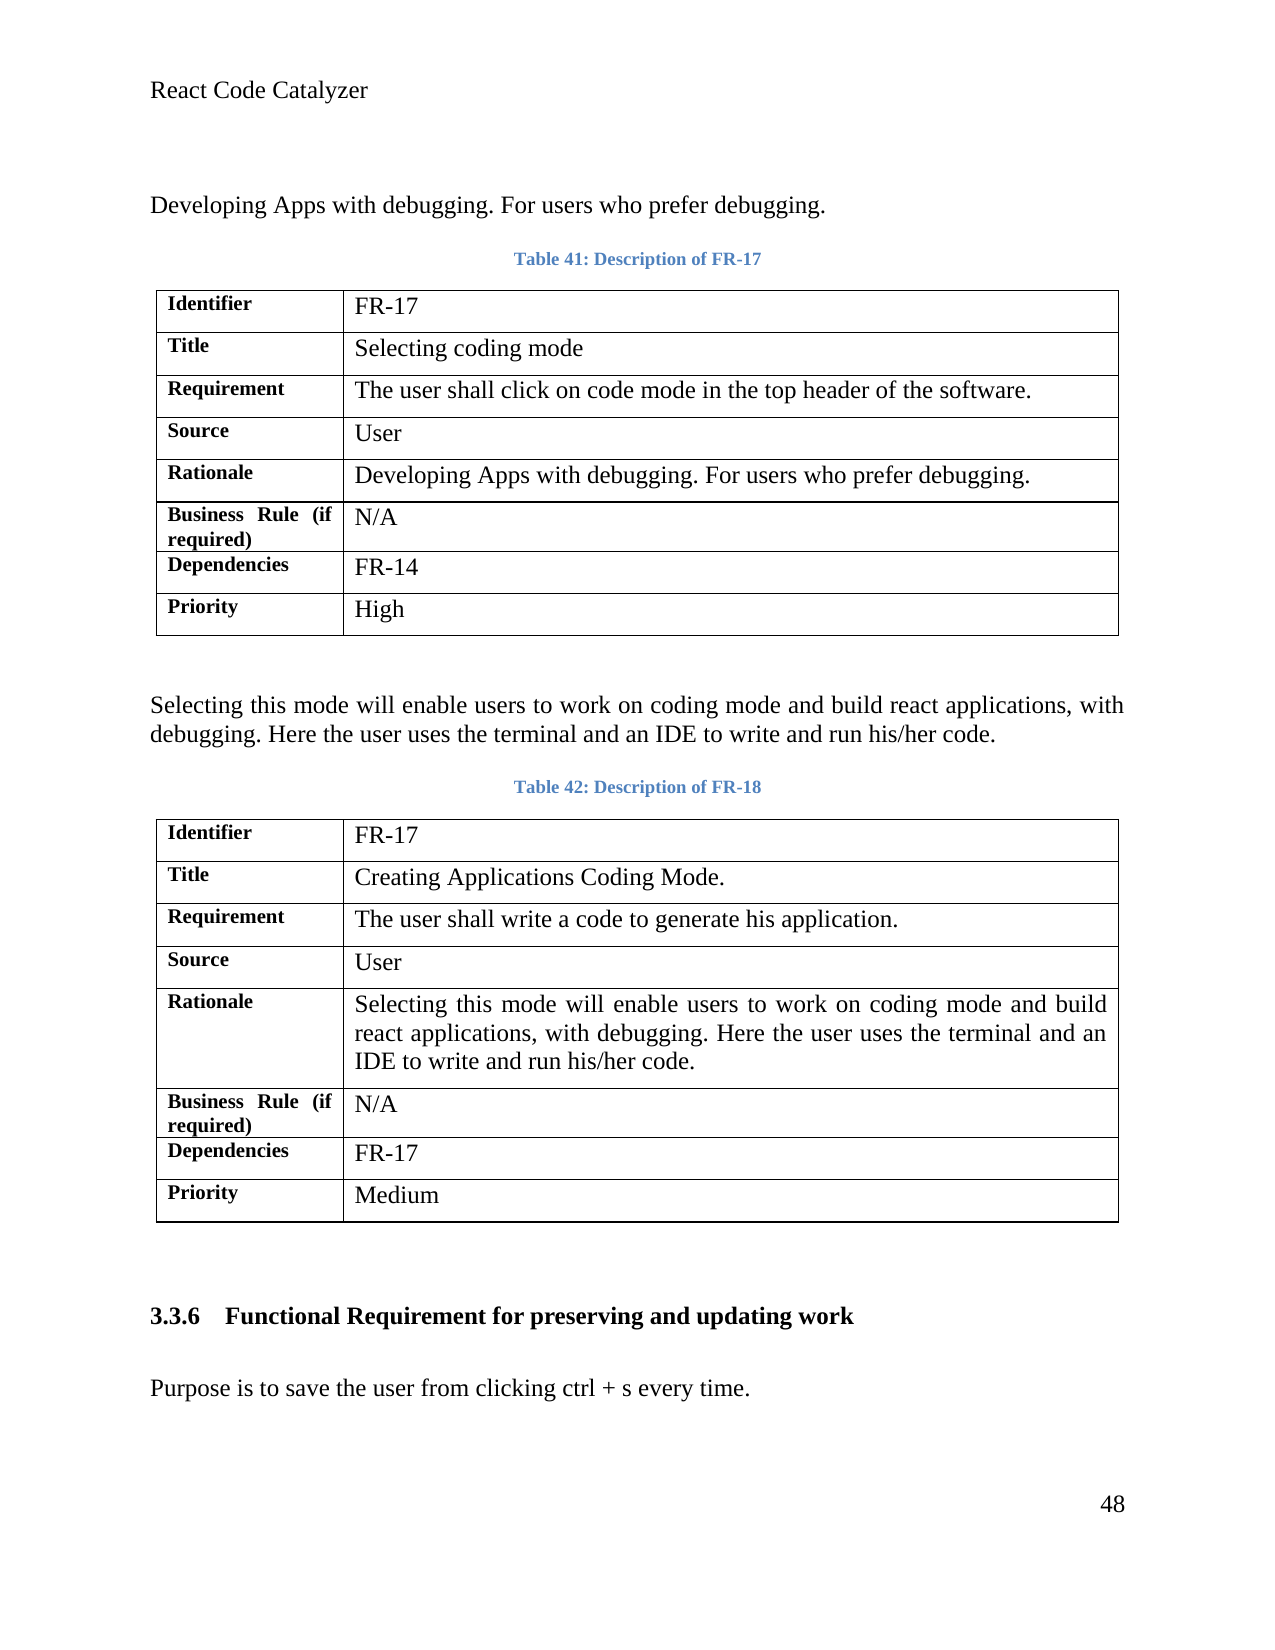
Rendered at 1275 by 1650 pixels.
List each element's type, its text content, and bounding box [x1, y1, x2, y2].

table_header FR-17 [344, 291, 1118, 332]
table_cell Business Rule (if required) [157, 503, 343, 551]
table_header Identifier [157, 291, 343, 332]
table_cell Title [157, 333, 343, 374]
table_cell Developing Apps with debugging. For users who prefer debugging. [344, 460, 1118, 501]
table_cell Title [157, 862, 343, 903]
table_cell Priority [157, 1180, 343, 1221]
table_cell Business Rule (if required) [157, 1089, 343, 1137]
table_cell High [344, 594, 1118, 635]
table_cell User [344, 947, 1118, 988]
table_cell N/A [344, 503, 1118, 551]
table_cell Priority [157, 594, 343, 635]
table_cell N/A [344, 1089, 1118, 1137]
table_cell Dependencies [157, 552, 343, 593]
table_cell Source [157, 418, 343, 459]
table_cell The user shall write a code to generate his application. [344, 904, 1118, 946]
table_cell Creating Applications Coding Mode. [344, 862, 1118, 903]
table_cell FR-17 [344, 1138, 1118, 1179]
table_cell Dependencies [157, 1138, 343, 1179]
table_cell Source [157, 947, 343, 988]
table_header FR-17 [344, 820, 1118, 861]
table_cell Requirement [157, 376, 343, 417]
table_cell User [344, 418, 1118, 459]
table_cell Requirement [157, 904, 343, 946]
table_cell Selecting coding mode [344, 333, 1118, 374]
table_cell Medium [344, 1180, 1118, 1221]
table_cell Rationale [157, 460, 343, 501]
table_cell Rationale [157, 989, 343, 1088]
text Selecting this mode will enable users to work on coding mode and build react applications, with debugging. Here the user uses the terminal and an IDE to write and run his/her code. [150, 690, 1125, 747]
table_header Identifier [157, 820, 343, 861]
text Developing Apps with debugging. For users who prefer debugging. [150, 190, 1125, 219]
text Purpose is to save the user from clicking ctrl + s every time. [150, 1373, 1125, 1402]
table_cell FR-14 [344, 552, 1118, 593]
table_cell The user shall click on code mode in the top header of the software. [344, 376, 1118, 417]
table_cell Selecting this mode will enable users to work on coding mode and build react applications, with debugging. Here the user uses the terminal and an IDE to write and run his/her code. [344, 989, 1118, 1088]
subtitle Functional Requirement for preserving and updating work [150, 1301, 1125, 1330]
